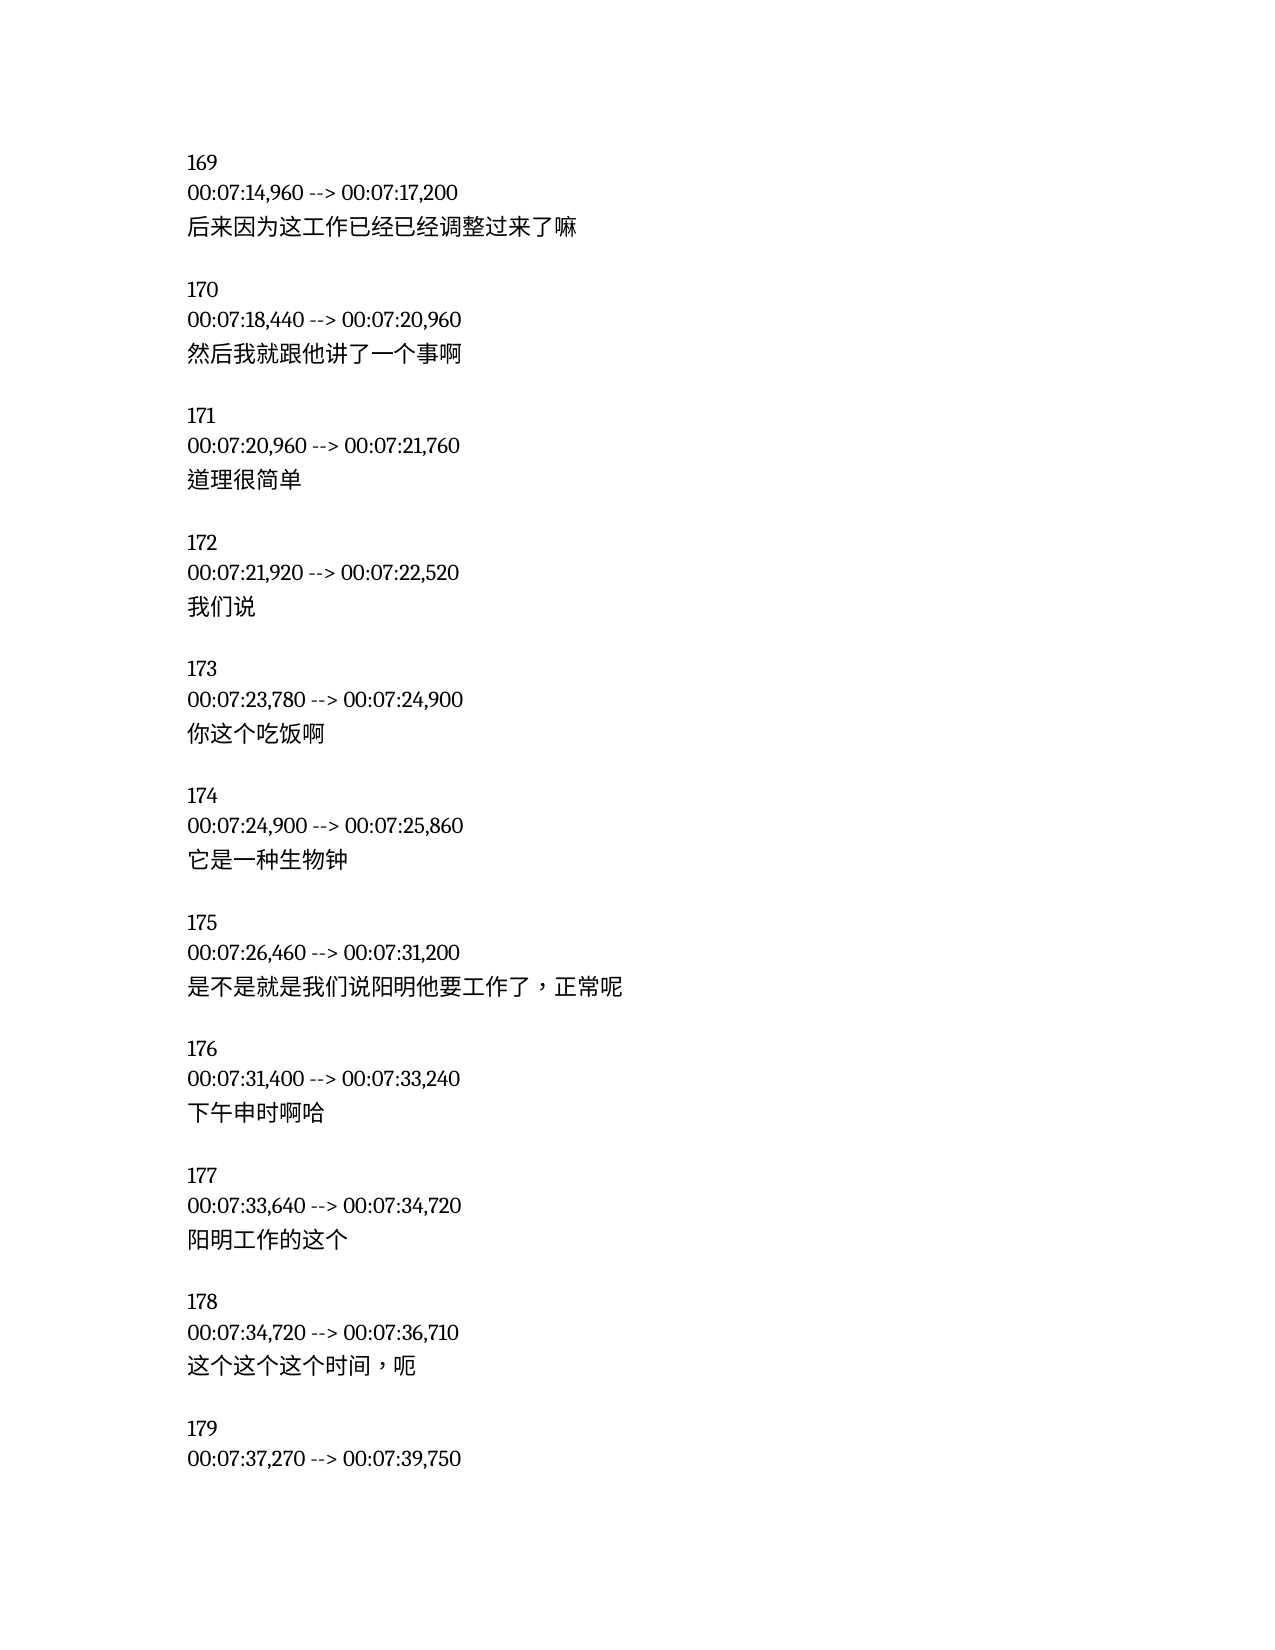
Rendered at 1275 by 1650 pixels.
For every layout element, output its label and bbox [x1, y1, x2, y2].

text [187, 150, 1087, 1472]
